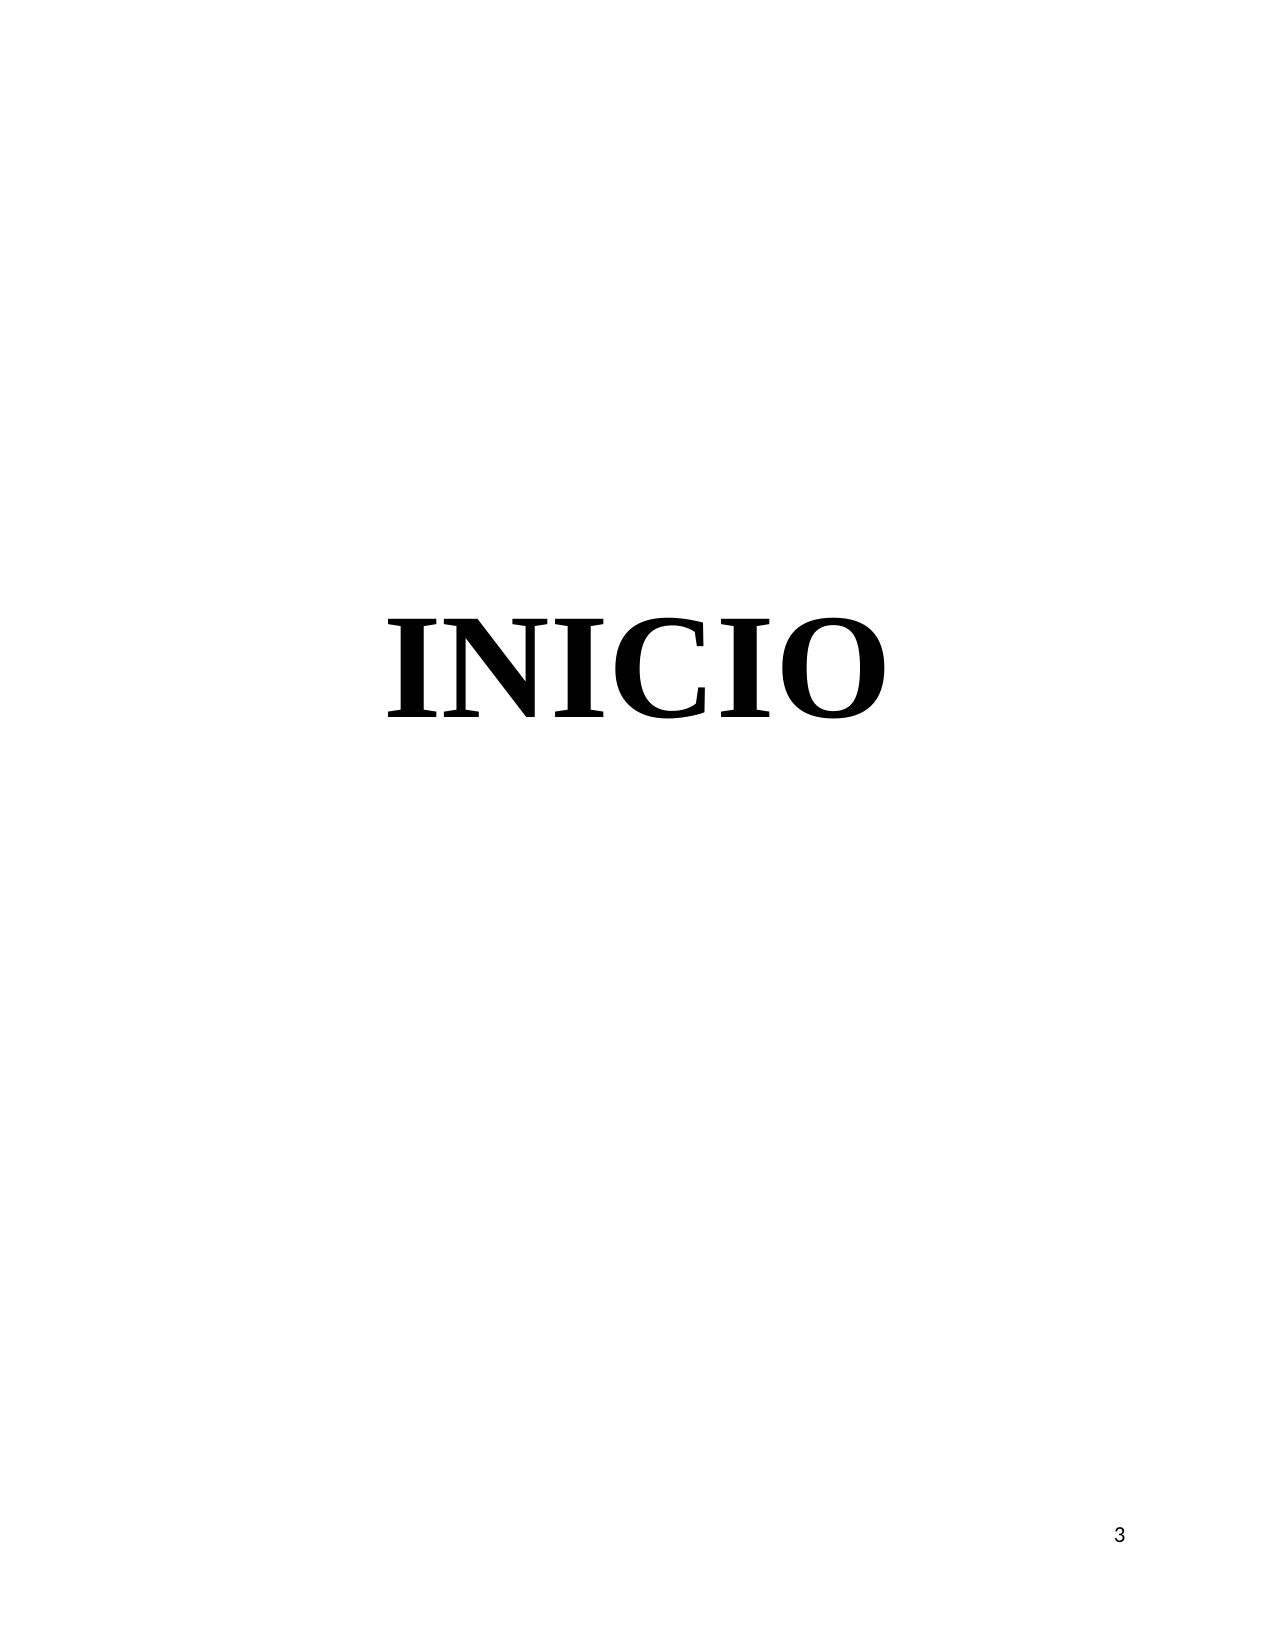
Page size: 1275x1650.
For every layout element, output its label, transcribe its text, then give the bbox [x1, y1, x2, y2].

subtitle INICIO [150, 577, 1125, 750]
